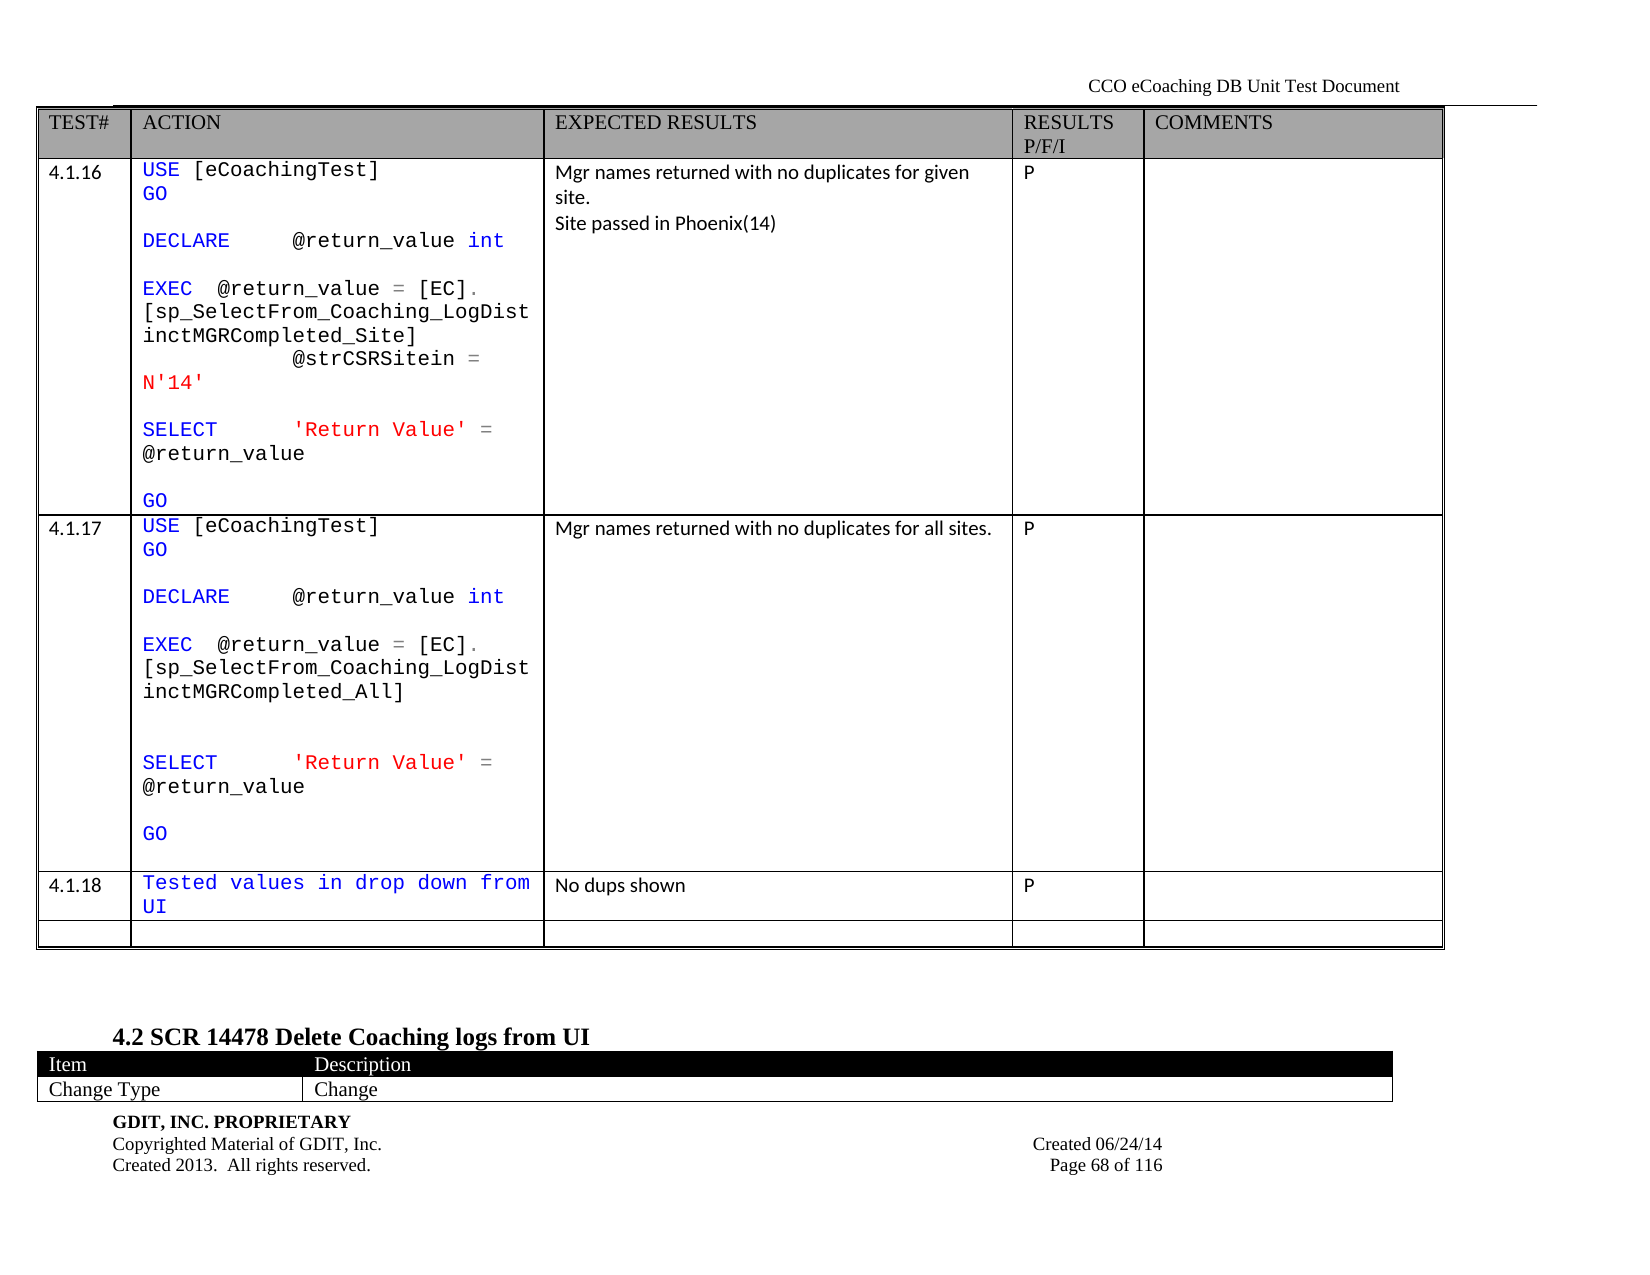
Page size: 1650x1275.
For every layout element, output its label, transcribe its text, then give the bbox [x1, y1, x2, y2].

table_header Description [303, 1052, 1392, 1076]
table_header RESULTS P/F/I [1013, 110, 1143, 158]
table_cell P [1013, 872, 1143, 919]
table_cell [1145, 872, 1442, 919]
table_cell Mgr names returned with no duplicates for all sites. [545, 516, 1012, 871]
table_cell USE [eCoachingTest] GO DECLARE @return_value int EXEC @return_value = [EC].[sp_SelectFrom_Coaching_LogDistinctMGRCompleted_Site] @strCSRSitein = N'14' SELECT 'Return Value' = @return_value GO [132, 159, 543, 514]
table_cell Change [303, 1077, 1392, 1101]
table_cell [1145, 921, 1442, 946]
table_cell Mgr names returned with no duplicates for given site. Site passed in Phoenix(14) [545, 159, 1012, 514]
table_cell [545, 921, 1012, 946]
table_header Item [38, 1052, 302, 1076]
table_cell Tested values in drop down from UI [132, 872, 543, 919]
table_header ACTION [132, 110, 543, 158]
table_cell 4.1.17 [39, 516, 130, 871]
table_header COMMENTS [1145, 110, 1442, 158]
table_header EXPECTED RESULTS [545, 110, 1012, 158]
table_cell [1145, 516, 1442, 871]
table_cell USE [eCoachingTest] GO DECLARE @return_value int EXEC @return_value = [EC].[sp_SelectFrom_Coaching_LogDistinctMGRCompleted_All] SELECT 'Return Value' = @return_value GO [132, 516, 543, 871]
table_cell Change Type [38, 1077, 302, 1101]
table_cell 4.1.16 [39, 159, 130, 514]
table_cell P [1013, 516, 1143, 871]
table_cell No dups shown [545, 872, 1012, 919]
table_cell 4.1.18 [39, 872, 130, 919]
table_cell [1145, 159, 1442, 514]
table_cell [39, 921, 130, 946]
table_header TEST# [39, 110, 130, 158]
table_cell [132, 921, 543, 946]
subtitle SCR 14478 Delete Coaching logs from UI [112, 1022, 1537, 1051]
table_cell [1013, 921, 1143, 946]
table_cell P [1013, 159, 1143, 514]
